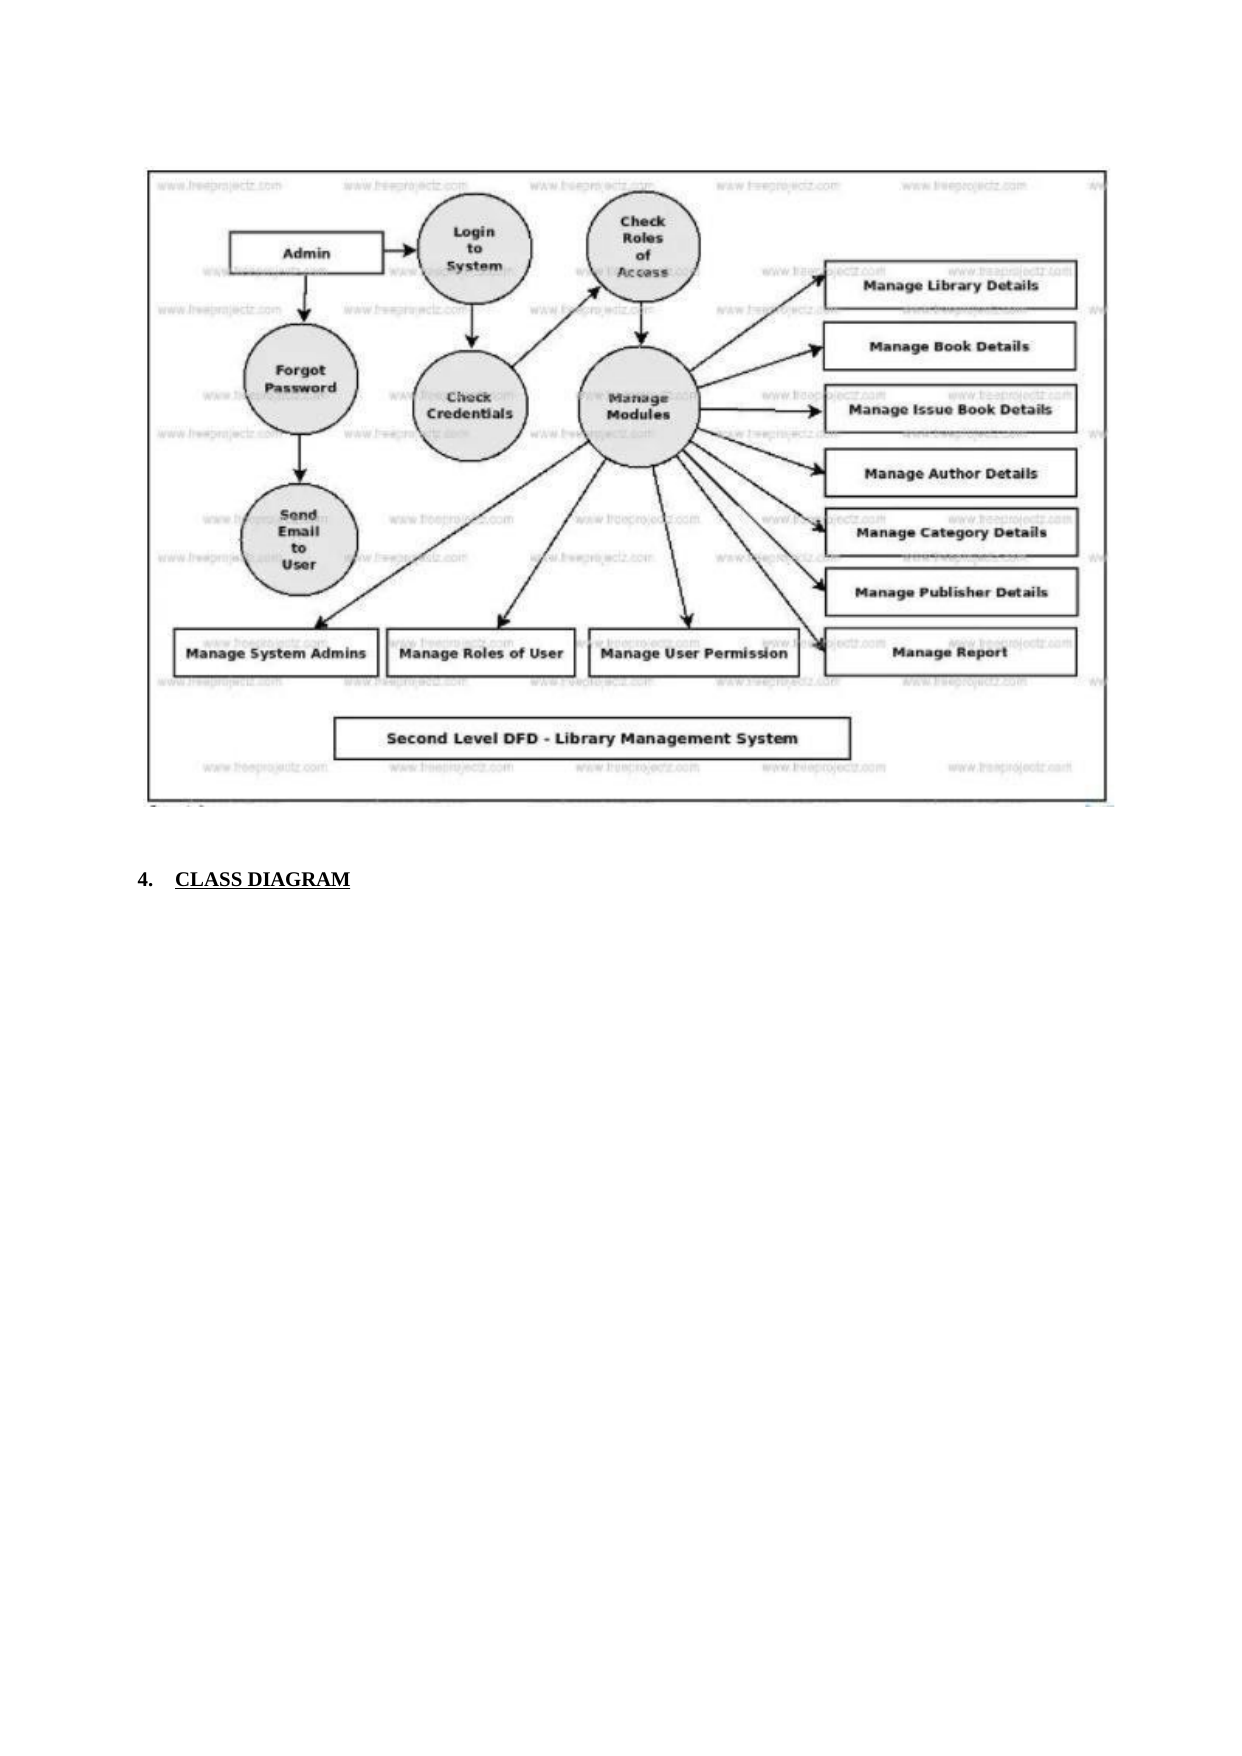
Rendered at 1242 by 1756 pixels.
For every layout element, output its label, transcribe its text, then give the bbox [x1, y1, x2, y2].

picture [143, 166, 1115, 807]
list CLASS DIAGRAM [137, 867, 1189, 891]
